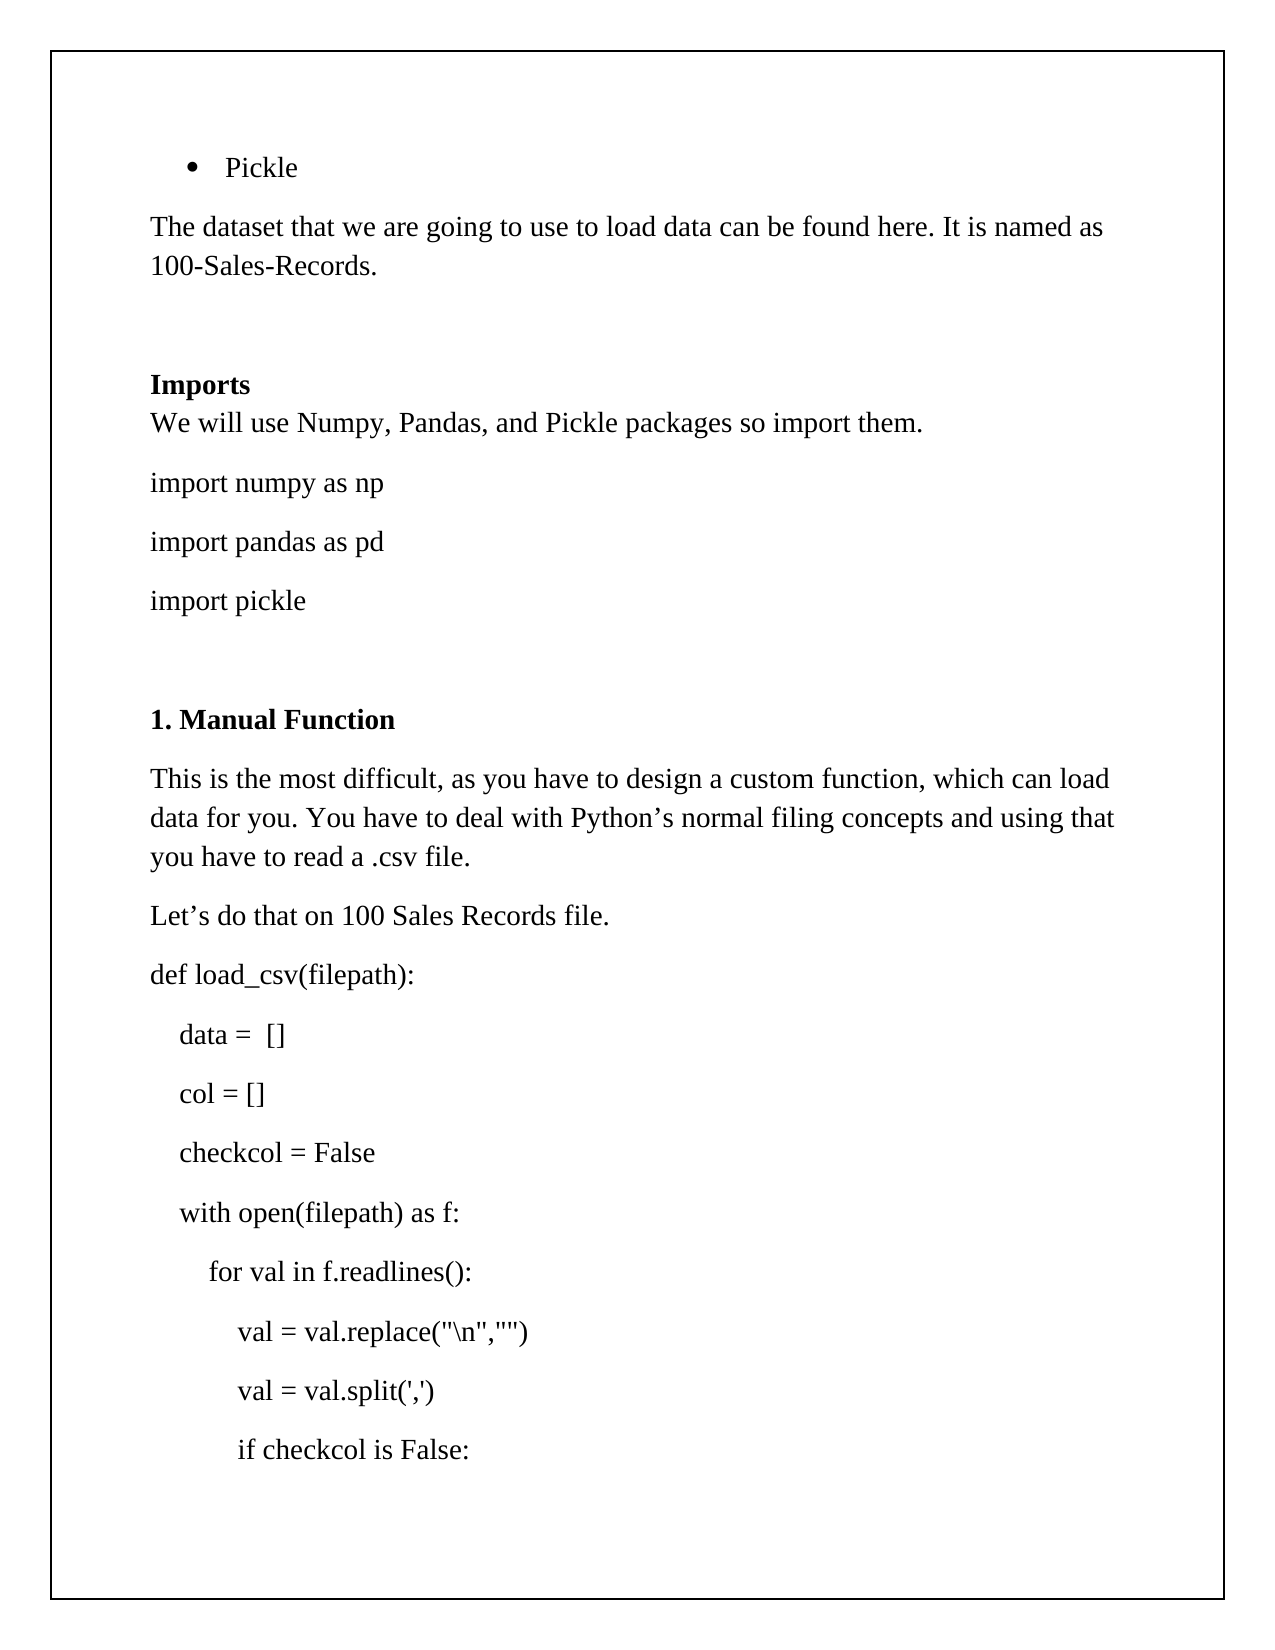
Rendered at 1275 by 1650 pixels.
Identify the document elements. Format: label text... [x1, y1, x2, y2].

text This is the most difficult, as you have to design a custom function, which can load data for you. You have to deal with Python’s normal filing concepts and using that you have to read a .csv file. [150, 762, 1125, 872]
text import numpy as np [150, 465, 1125, 498]
text checkcol = False [150, 1136, 1125, 1169]
text Imports We will use Numpy, Pandas, and Pickle packages so import them. [150, 367, 1125, 439]
text import pickle [150, 583, 1125, 617]
text val = val.replace("\n","") [150, 1314, 1125, 1347]
text col = [] [150, 1076, 1125, 1110]
text for val in f.readlines(): [150, 1254, 1125, 1288]
text val = val.split(',') [150, 1373, 1125, 1407]
text The dataset that we are going to use to load data can be found here. It is named as 100-Sales-Records. [150, 209, 1125, 282]
text if checkcol is False: [150, 1432, 1125, 1466]
list Pickle [187, 150, 1125, 184]
text Let’s do that on 100 Sales Records file. [150, 898, 1125, 932]
text with open(filepath) as f: [150, 1195, 1125, 1228]
text data = [] [150, 1017, 1125, 1050]
text 1. Manual Function [150, 702, 1125, 736]
text import pandas as pd [150, 524, 1125, 558]
text def load_csv(filepath): [150, 957, 1125, 991]
